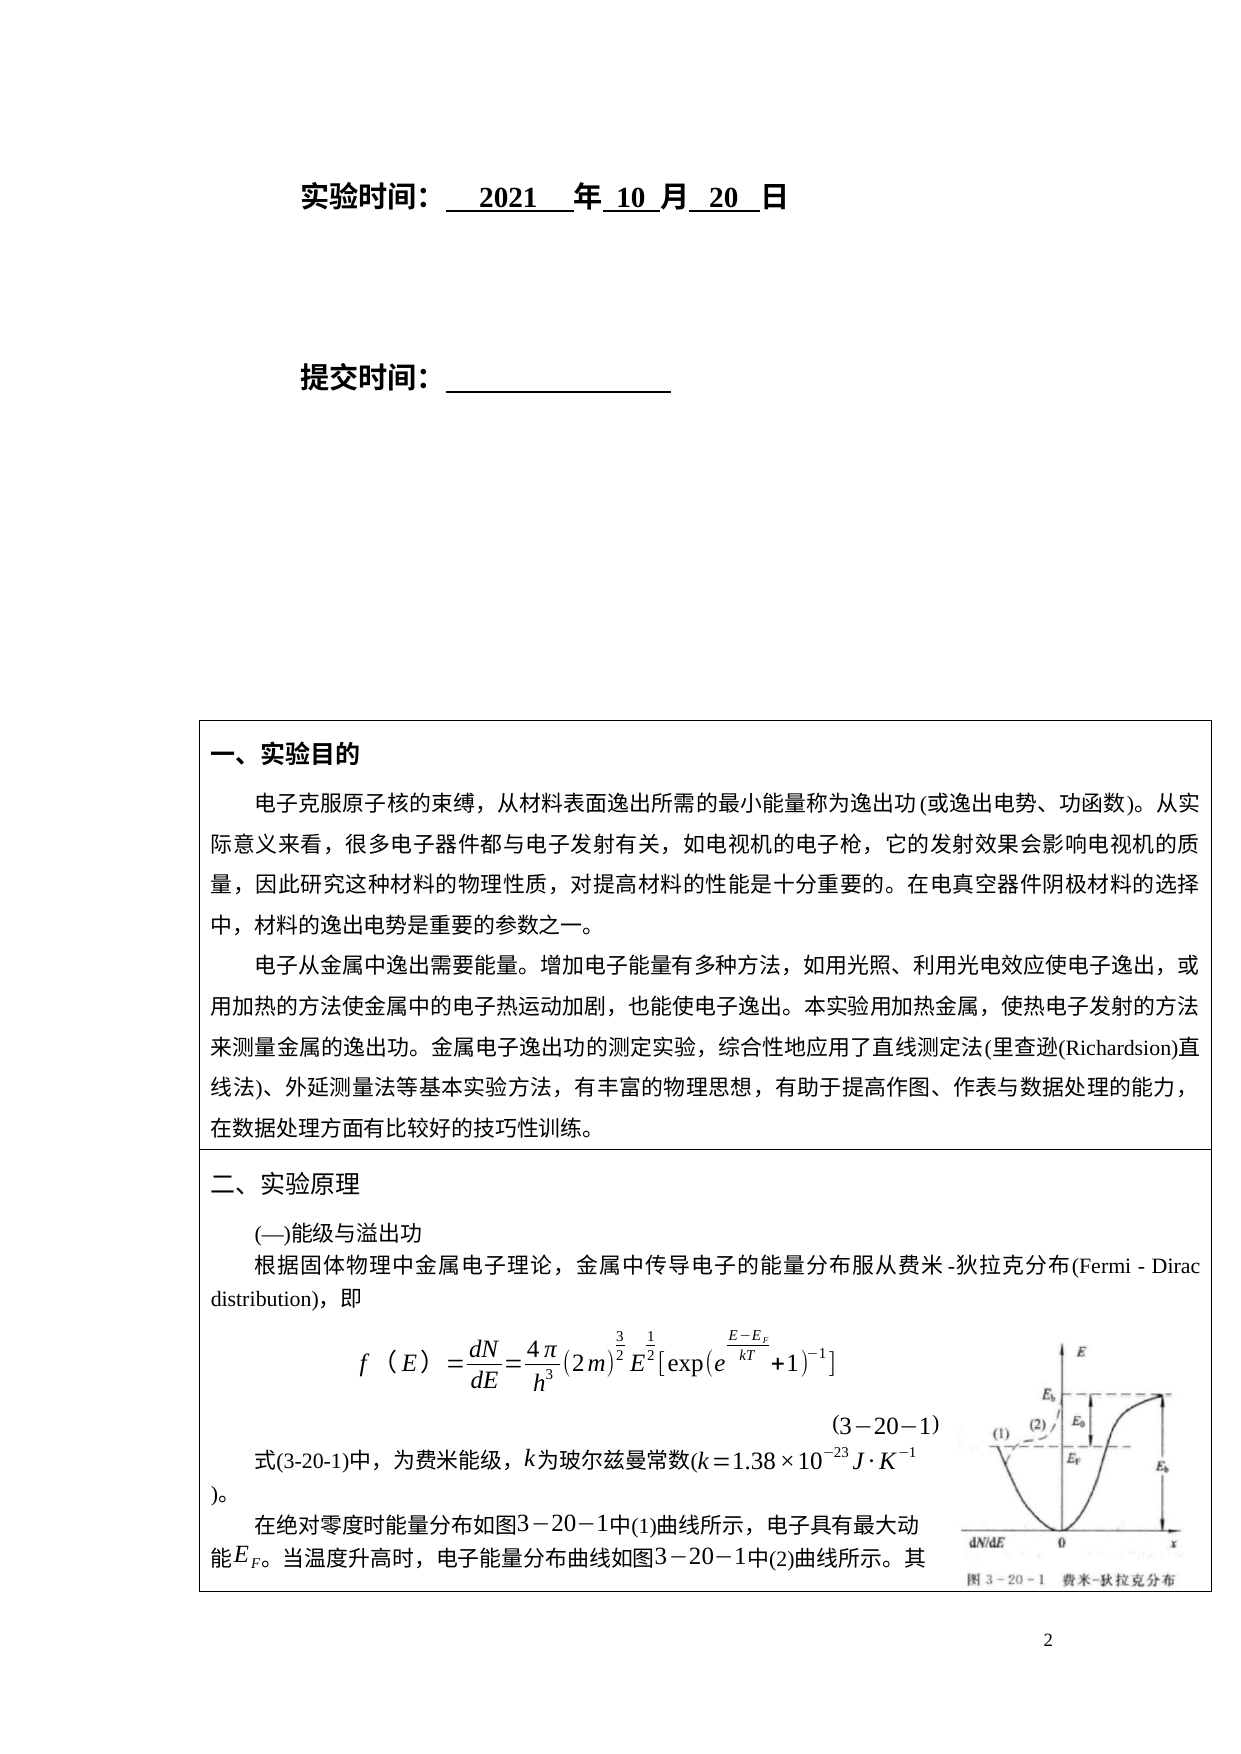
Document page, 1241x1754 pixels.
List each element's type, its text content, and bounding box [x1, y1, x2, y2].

text 实验时间： 2021 年 10 月 20 日 [187, 162, 1053, 227]
table_header 一、实验目的 电子克服原子核的束缚，从材料表面逸出所需的最小能量称为逸出功(或逸出电势、功函数)。从实际意义来看，很多电子器件都与电子发射有关，如电视机的电子枪，它的发射效果会影响电视机的质量，因此研究这种材料的物理性质，对提高材料的性能是十分重要的。在电真空器件阴极材料的选择中，材料的逸出电势是重要的参数之一。 电子从金属中逸出需要能量。增加电子能量有多种方法，如用光照、利用光电效应使电子逸出，或用加热的方法使金属中的电子热运动加剧，也能使电子逸出。本实验用加热金属，使热电子发射的方法来测量金属的逸出功。金属电子逸出功的测定实验，综合性地应用了直线测定法(里查逊(Richardsion)直线法)、外延测量法等基本实验方法，有丰富的物理思想，有助于提高作图、作表与数据处理的能力，在数据处理方面有比较好的技巧性训练。 [200, 721, 1211, 1149]
picture [956, 1338, 1184, 1589]
text 提交时间： [281, 343, 1053, 408]
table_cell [200, 1150, 1211, 1591]
